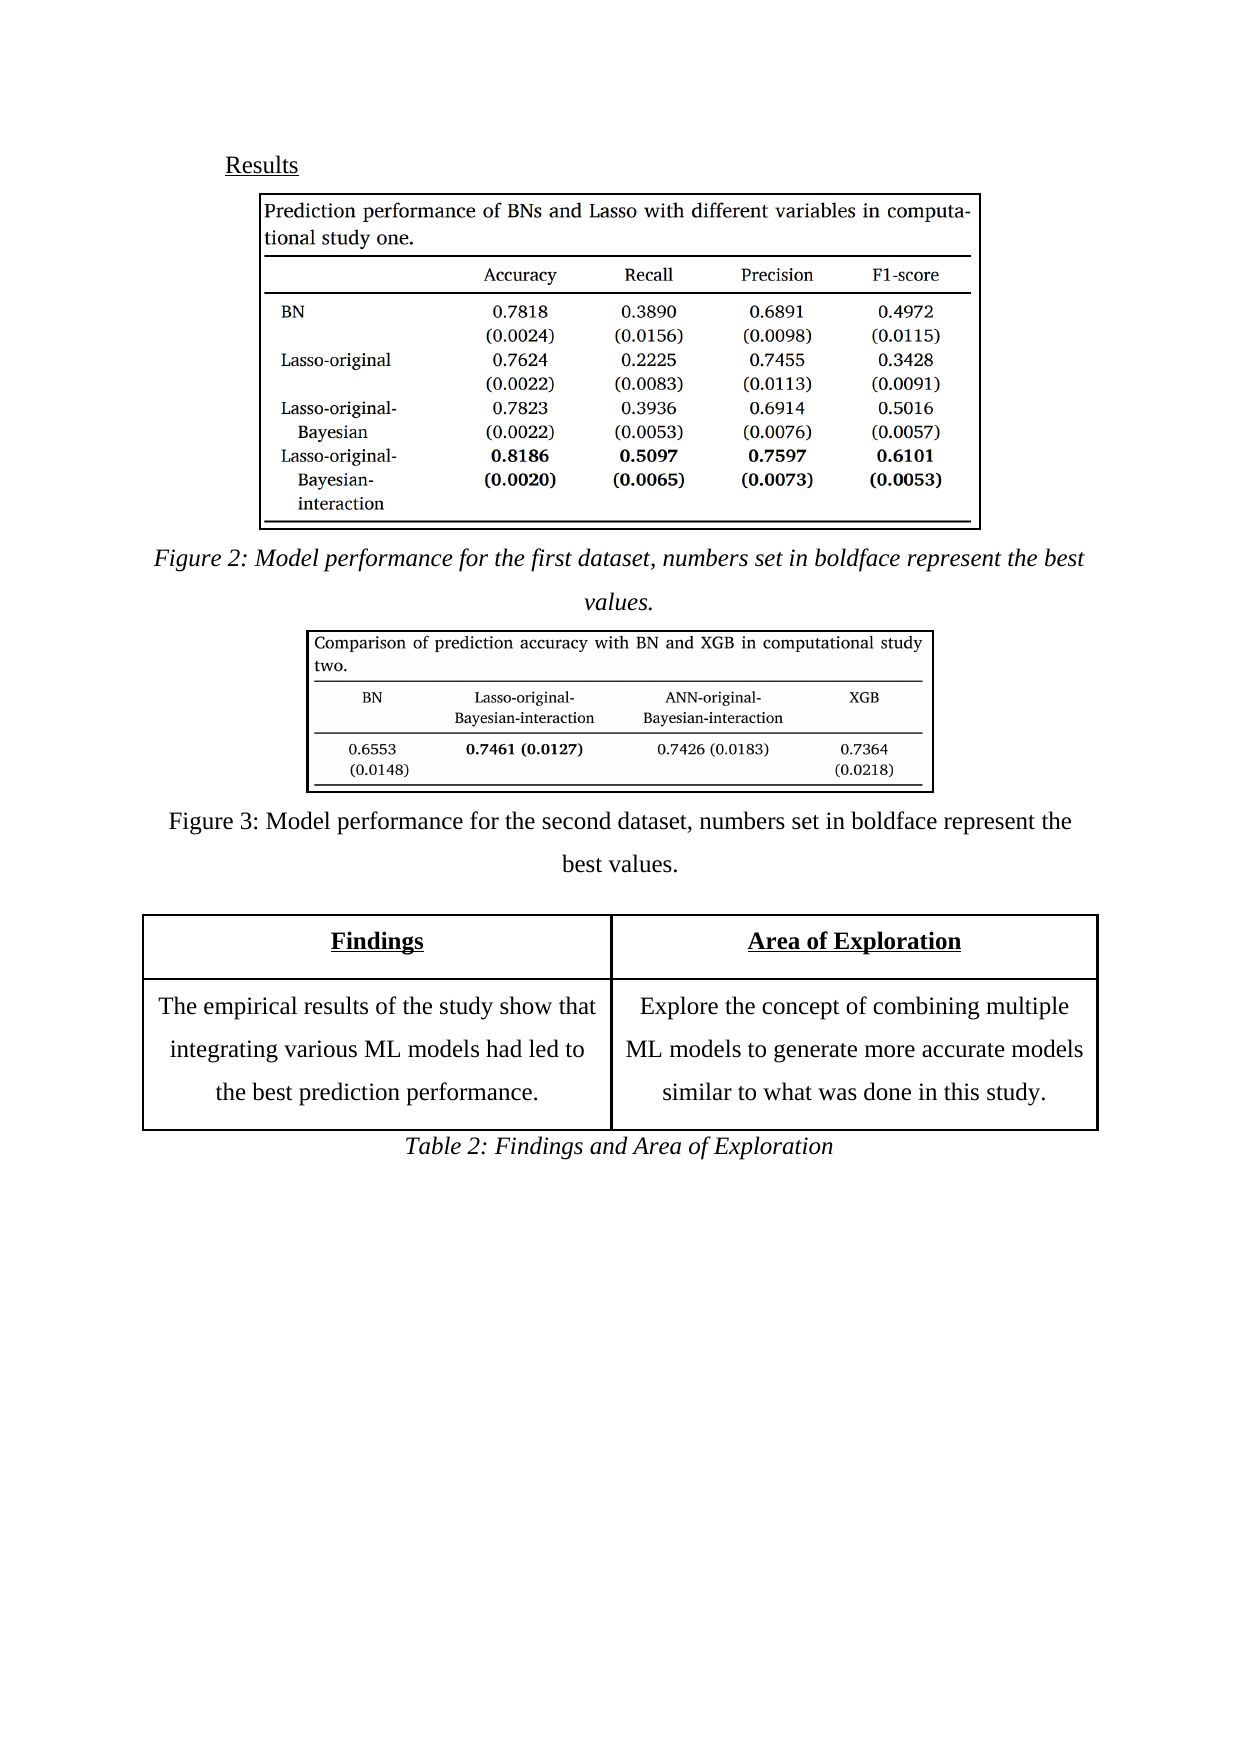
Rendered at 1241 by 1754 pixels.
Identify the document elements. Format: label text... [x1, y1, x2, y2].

picture [261, 195, 979, 528]
text Table 2: Findings and Area of Exploration [150, 1131, 1090, 1160]
table_cell The empirical results of the study show that integrating various ML models had led to the best prediction performance. [144, 980, 610, 1129]
text Figure 2: Model performance for the first dataset, numbers set in boldface represent the best values. [150, 543, 1090, 615]
text Results [150, 150, 1090, 179]
text Figure 3: Model performance for the second dataset, numbers set in boldface represent the best values. [150, 806, 1090, 878]
table_header Findings [144, 916, 610, 978]
picture [309, 632, 932, 791]
table_cell Explore the concept of combining multiple ML models to generate more accurate models similar to what was done in this study. [613, 980, 1096, 1129]
table_header Area of Exploration [613, 916, 1096, 978]
